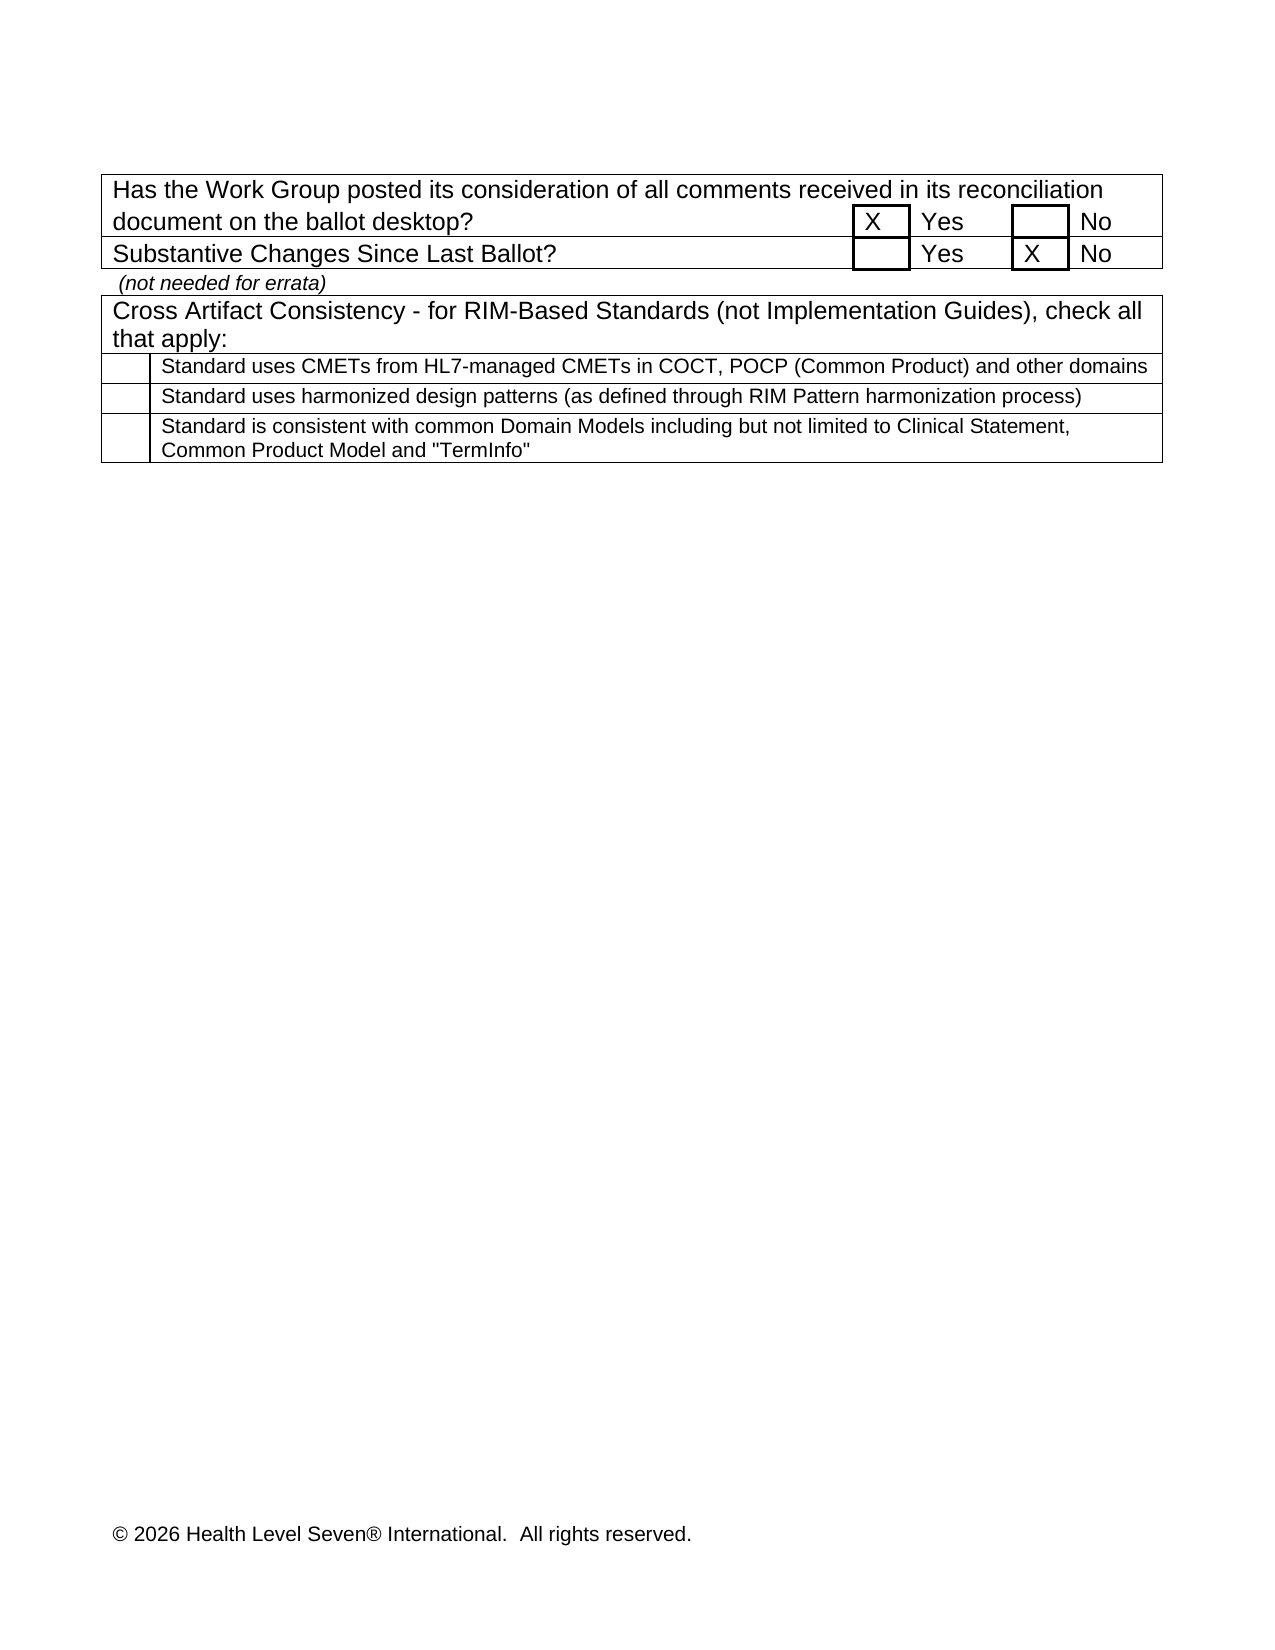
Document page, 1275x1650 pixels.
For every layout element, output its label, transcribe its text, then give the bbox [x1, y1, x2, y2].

table_cell [1014, 207, 1067, 236]
table_cell [102, 354, 149, 383]
table_cell X [855, 207, 908, 236]
table_cell Yes [911, 237, 1011, 267]
table_cell X [1014, 239, 1067, 267]
table_cell document on the ballot desktop? [102, 204, 852, 236]
table_cell [102, 414, 149, 462]
table_cell Yes [911, 204, 1011, 236]
table_cell Standard uses harmonized design patterns (as defined through RIM Pattern harmonization process) [151, 384, 1162, 413]
table_cell Substantive Changes Since Last Ballot? [102, 237, 852, 267]
table_cell Standard uses CMETs from HL7-managed CMETs in COCT, POCP (Common Product) and other domains [151, 354, 1162, 383]
table_cell [102, 384, 149, 413]
table_header Cross Artifact Consistency - for RIM-Based Standards (not Implementation Guides), check all that apply: [102, 296, 1162, 353]
table_cell No [1070, 237, 1162, 267]
table_cell No [1070, 204, 1162, 236]
table_header Has the Work Group posted its consideration of all comments received in its reconciliation [102, 175, 1162, 204]
table_cell Standard is consistent with common Domain Models including but not limited to Clinical Statement, Common Product Model and "TermInfo" [151, 414, 1162, 462]
table_cell [855, 239, 908, 267]
text (not needed for errata) [112, 271, 1162, 294]
